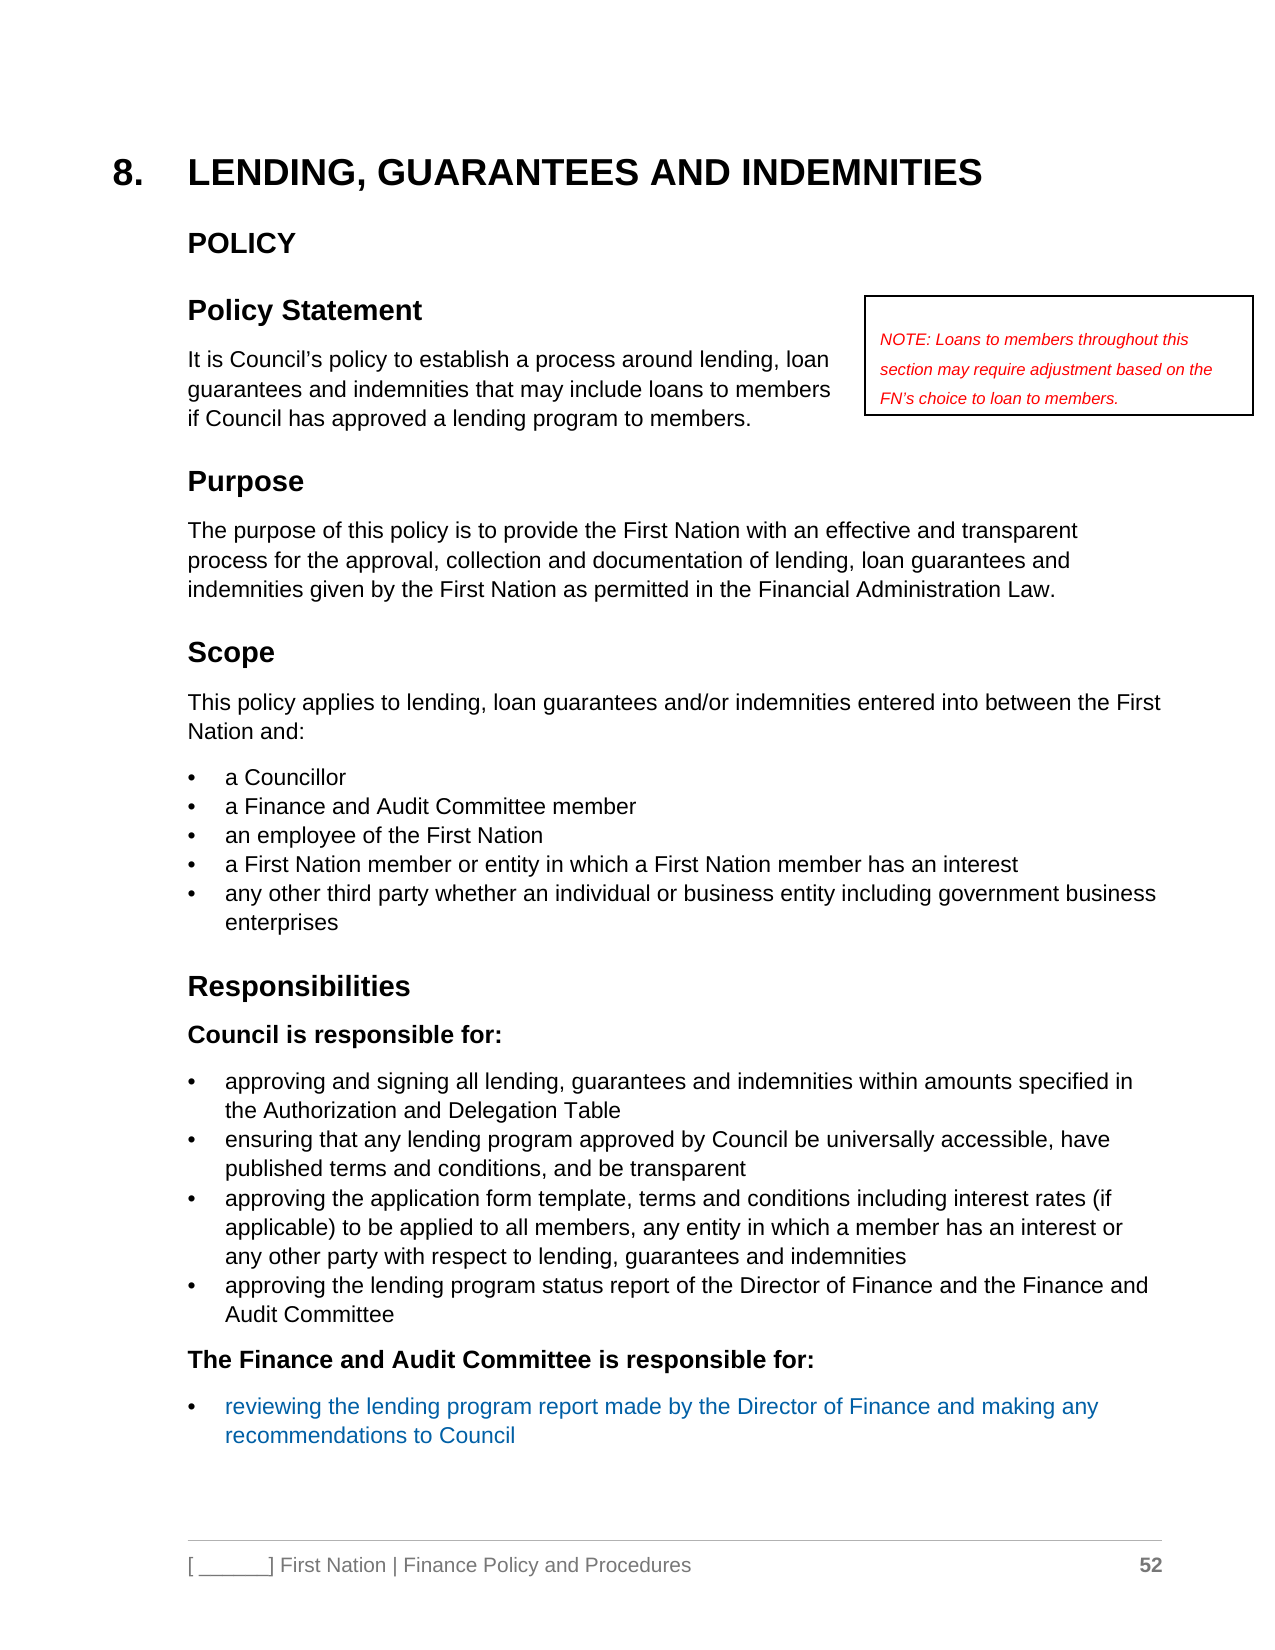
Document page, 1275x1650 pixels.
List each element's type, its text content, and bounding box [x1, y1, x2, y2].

text This policy applies to lending, loan guarantees and/or indemnities entered into between the First Nation and: [187, 686, 1162, 744]
subtitle Purpose [187, 464, 1162, 498]
subtitle Council is responsible for: [187, 1019, 1162, 1048]
list reviewing the lending program report made by the Director of Finance and making any recommendations to Council [187, 1390, 1162, 1448]
list approving and signing all lending, guarantees and indemnities within amounts specified in the Authorization and Delegation Table [187, 1065, 1162, 1123]
list a First Nation member or entity in which a First Nation member has an interest [187, 848, 1162, 877]
list approving the lending program status report of the Director of Finance and the Finance and Audit Committee [187, 1269, 1162, 1327]
text It is Council’s policy to establish a process around lending, loan guarantees and indemnities that may include loans to members if Council has approved a lending program to members. [187, 343, 1162, 431]
list a Finance and Audit Committee member [187, 790, 1162, 819]
list an employee of the First Nation [187, 819, 1162, 848]
list any other third party whether an individual or business entity including government business enterprises [187, 877, 1162, 936]
subtitle Scope [187, 635, 1162, 669]
subtitle The Finance and Audit Committee is responsible for: [187, 1344, 1162, 1373]
list ensuring that any lending program approved by Council be universally accessible, have published terms and conditions, and be transparent [187, 1123, 1162, 1182]
subtitle LENDING, GUARANTEES AND INDEMNITIES [112, 150, 1162, 193]
list a Councillor [187, 761, 1162, 790]
text POLICY [187, 226, 1162, 260]
list approving the application form template, terms and conditions including interest rates (if applicable) to be applied to all members, any entity in which a member has an interest or any other party with respect to lending, guarantees and indemnities [187, 1182, 1162, 1269]
subtitle Policy Statement [187, 293, 1162, 327]
subtitle Responsibilities [187, 969, 1162, 1002]
text The purpose of this policy is to provide the First Nation with an effective and transparent process for the approval, collection and documentation of lending, loan guarantees and indemnities given by the First Nation as permitted in the Financial Administration Law. [187, 514, 1162, 602]
